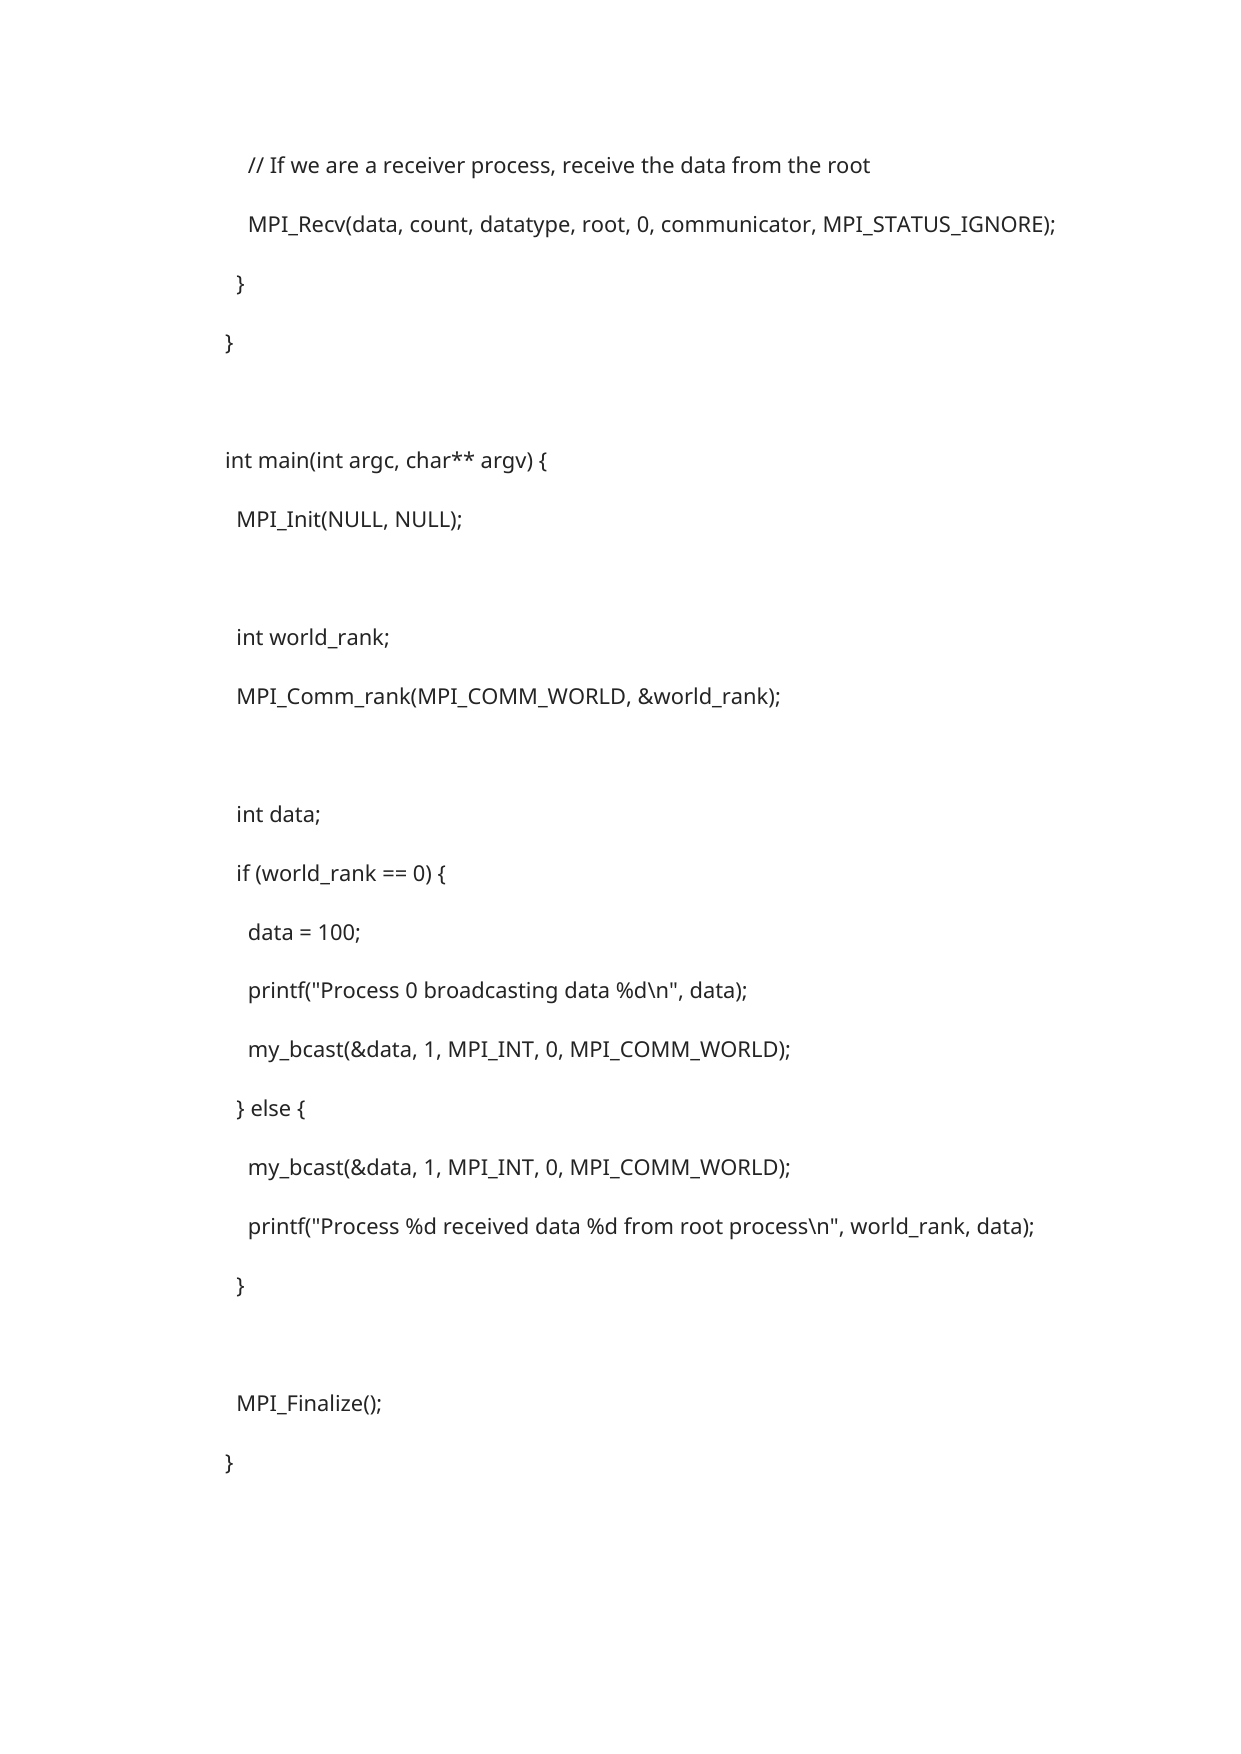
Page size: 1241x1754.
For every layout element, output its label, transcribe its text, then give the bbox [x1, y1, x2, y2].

text } [225, 268, 1090, 298]
text } [225, 1447, 1090, 1477]
text int main(int argc, char** argv) { [225, 445, 1090, 474]
text // If we are a receiver process, receive the data from the root [225, 150, 1090, 180]
text } [225, 327, 1090, 357]
text MPI_Recv(data, count, datatype, root, 0, communicator, MPI_STATUS_IGNORE); [225, 209, 1090, 239]
text printf("Process 0 broadcasting data %d\n", data); [225, 975, 1090, 1005]
text MPI_Init(NULL, NULL); [225, 504, 1090, 533]
text MPI_Finalize(); [225, 1388, 1090, 1418]
text my_bcast(&data, 1, MPI_INT, 0, MPI_COMM_WORLD); [225, 1034, 1090, 1064]
text data = 100; [225, 916, 1090, 946]
text } else { [225, 1093, 1090, 1123]
text int data; [225, 798, 1090, 828]
text if (world_rank == 0) { [225, 857, 1090, 887]
text my_bcast(&data, 1, MPI_INT, 0, MPI_COMM_WORLD); [225, 1152, 1090, 1182]
text printf("Process %d received data %d from root process\n", world_rank, data); [225, 1211, 1090, 1241]
text } [225, 1270, 1090, 1300]
text int world_rank; [225, 622, 1090, 651]
text MPI_Comm_rank(MPI_COMM_WORLD, &world_rank); [225, 681, 1090, 710]
